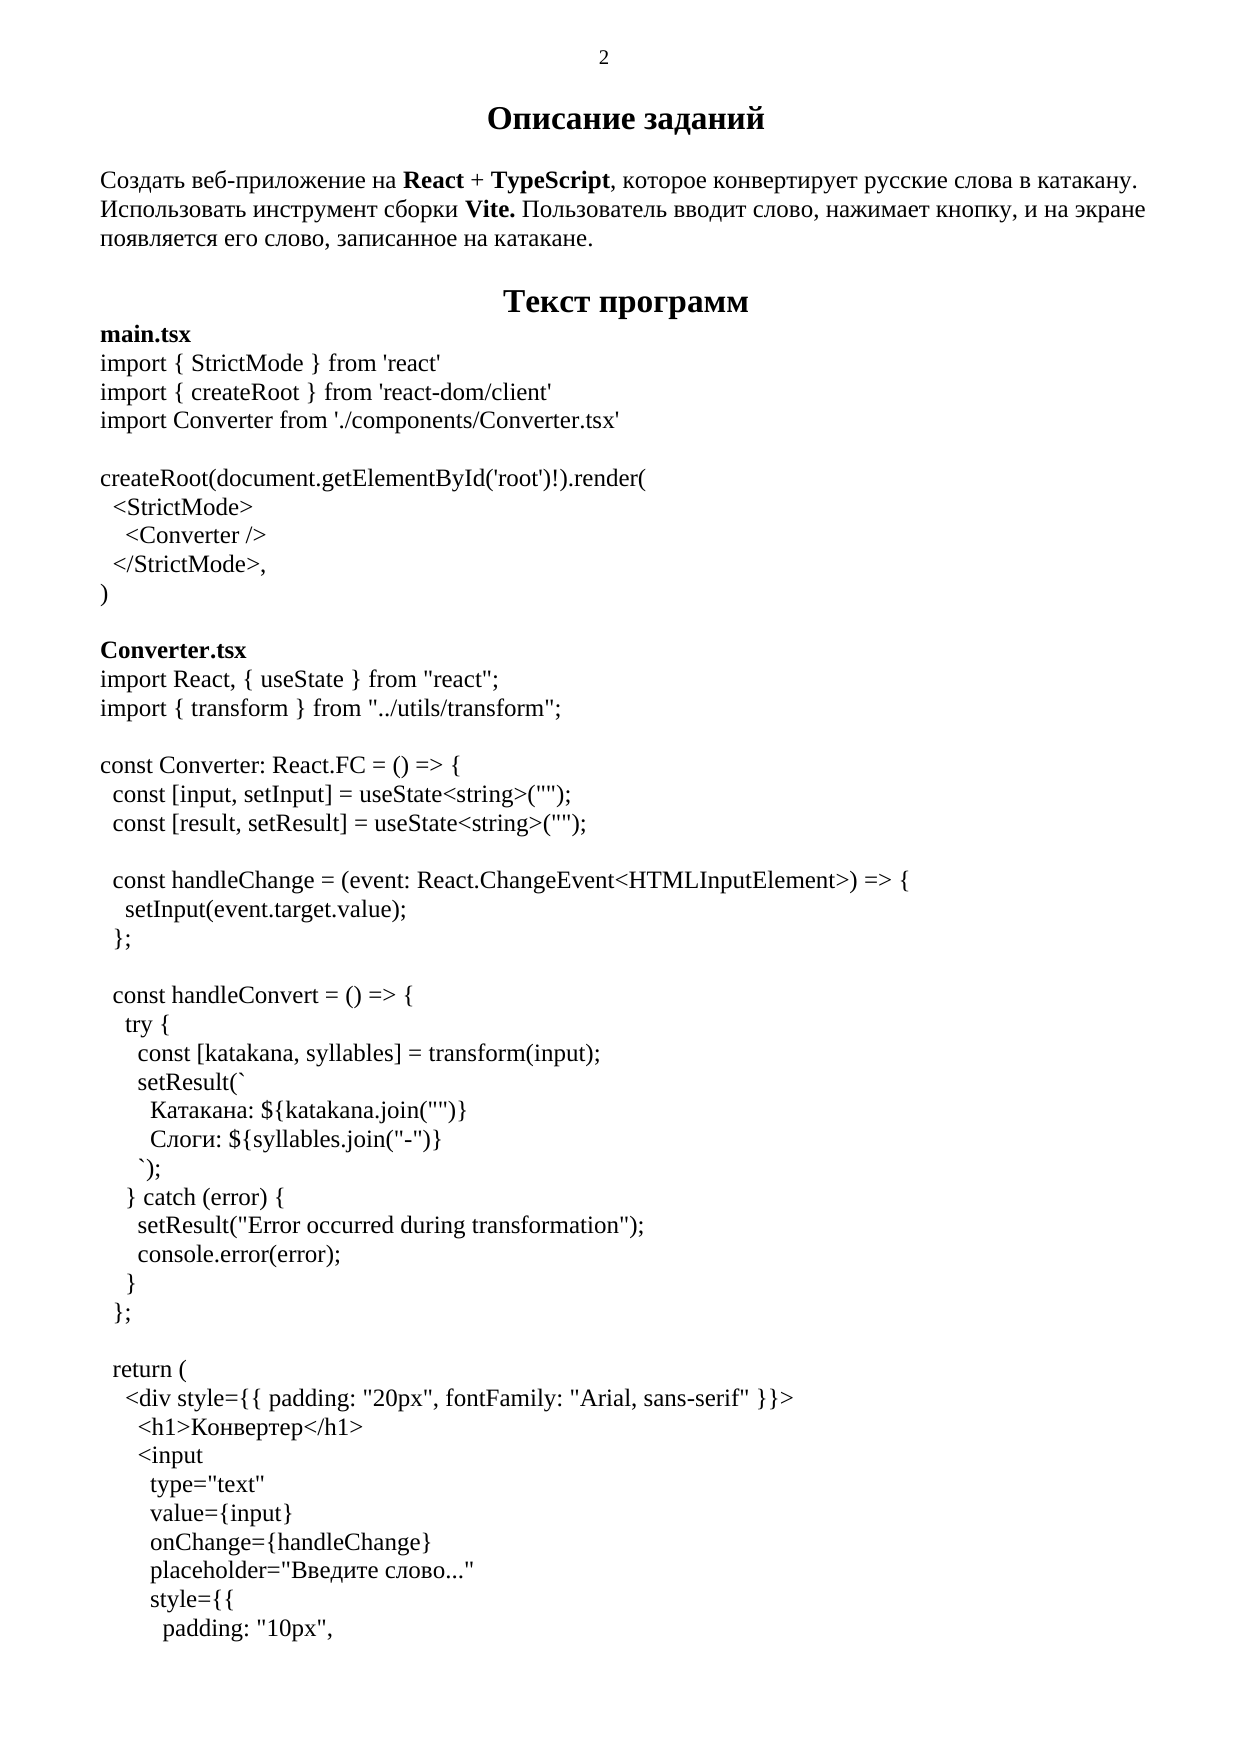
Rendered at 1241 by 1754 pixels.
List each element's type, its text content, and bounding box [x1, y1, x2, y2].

text const Converter: React.FC = () => { [100, 750, 1152, 779]
text import { StrictMode } from 'react' [100, 348, 1152, 377]
text Катакана: ${katakana.join("")} [100, 1095, 1152, 1124]
text Текст программ [100, 281, 1152, 319]
text ) [100, 578, 1152, 607]
text } [100, 1268, 1152, 1297]
text setResult("Error occurred during transformation"); [100, 1210, 1152, 1239]
text }; [100, 1297, 1152, 1325]
text import React, { useState } from "react"; [100, 664, 1152, 693]
text const handleConvert = () => { [100, 980, 1152, 1009]
text <StrictMode> [100, 492, 1152, 520]
text Слоги: ${syllables.join("-")} [100, 1124, 1152, 1153]
text <Converter /> [100, 520, 1152, 549]
text <div style={{ padding: "20px", fontFamily: "Arial, sans-serif" }}> [100, 1383, 1152, 1412]
text import Converter from './components/Converter.tsx' [100, 405, 1152, 434]
text createRoot(document.getElementById('root')!).render( [100, 463, 1152, 492]
text main.tsx [100, 319, 1152, 348]
text <input [100, 1440, 1152, 1469]
text style={{ [100, 1584, 1152, 1613]
text <h1>Конвертер</h1> [100, 1412, 1152, 1440]
text const [input, setInput] = useState<string>(""); [100, 779, 1152, 808]
text }; [100, 923, 1152, 952]
text onChange={handleChange} [100, 1527, 1152, 1555]
text Создать веб-приложение на React + TypeScript, которое конвертирует русские слова в катакану. Использовать инструмент сборки Vite. Пользователь вводит слово, нажимает кнопку, и на экране появляется его слово, записанное на катакане. [100, 165, 1152, 252]
text console.error(error); [100, 1239, 1152, 1268]
text padding: "10px", [100, 1613, 1152, 1642]
text Converter.tsx [100, 635, 1152, 664]
text setResult(` [100, 1067, 1152, 1095]
text const handleChange = (event: React.ChangeEvent<HTMLInputElement>) => { [100, 865, 1152, 894]
text `); [100, 1153, 1152, 1182]
text setInput(event.target.value); [100, 894, 1152, 923]
text placeholder="Введите слово..." [100, 1555, 1152, 1584]
text import { transform } from "../utils/transform"; [100, 693, 1152, 722]
text try { [100, 1009, 1152, 1038]
text const [katakana, syllables] = transform(input); [100, 1038, 1152, 1067]
text </StrictMode>, [100, 549, 1152, 578]
text } catch (error) { [100, 1182, 1152, 1210]
text type="text" [100, 1469, 1152, 1498]
text return ( [100, 1354, 1152, 1383]
text import { createRoot } from 'react-dom/client' [100, 377, 1152, 405]
text value={input} [100, 1498, 1152, 1527]
text Описание заданий [100, 98, 1152, 136]
text const [result, setResult] = useState<string>(""); [100, 808, 1152, 837]
